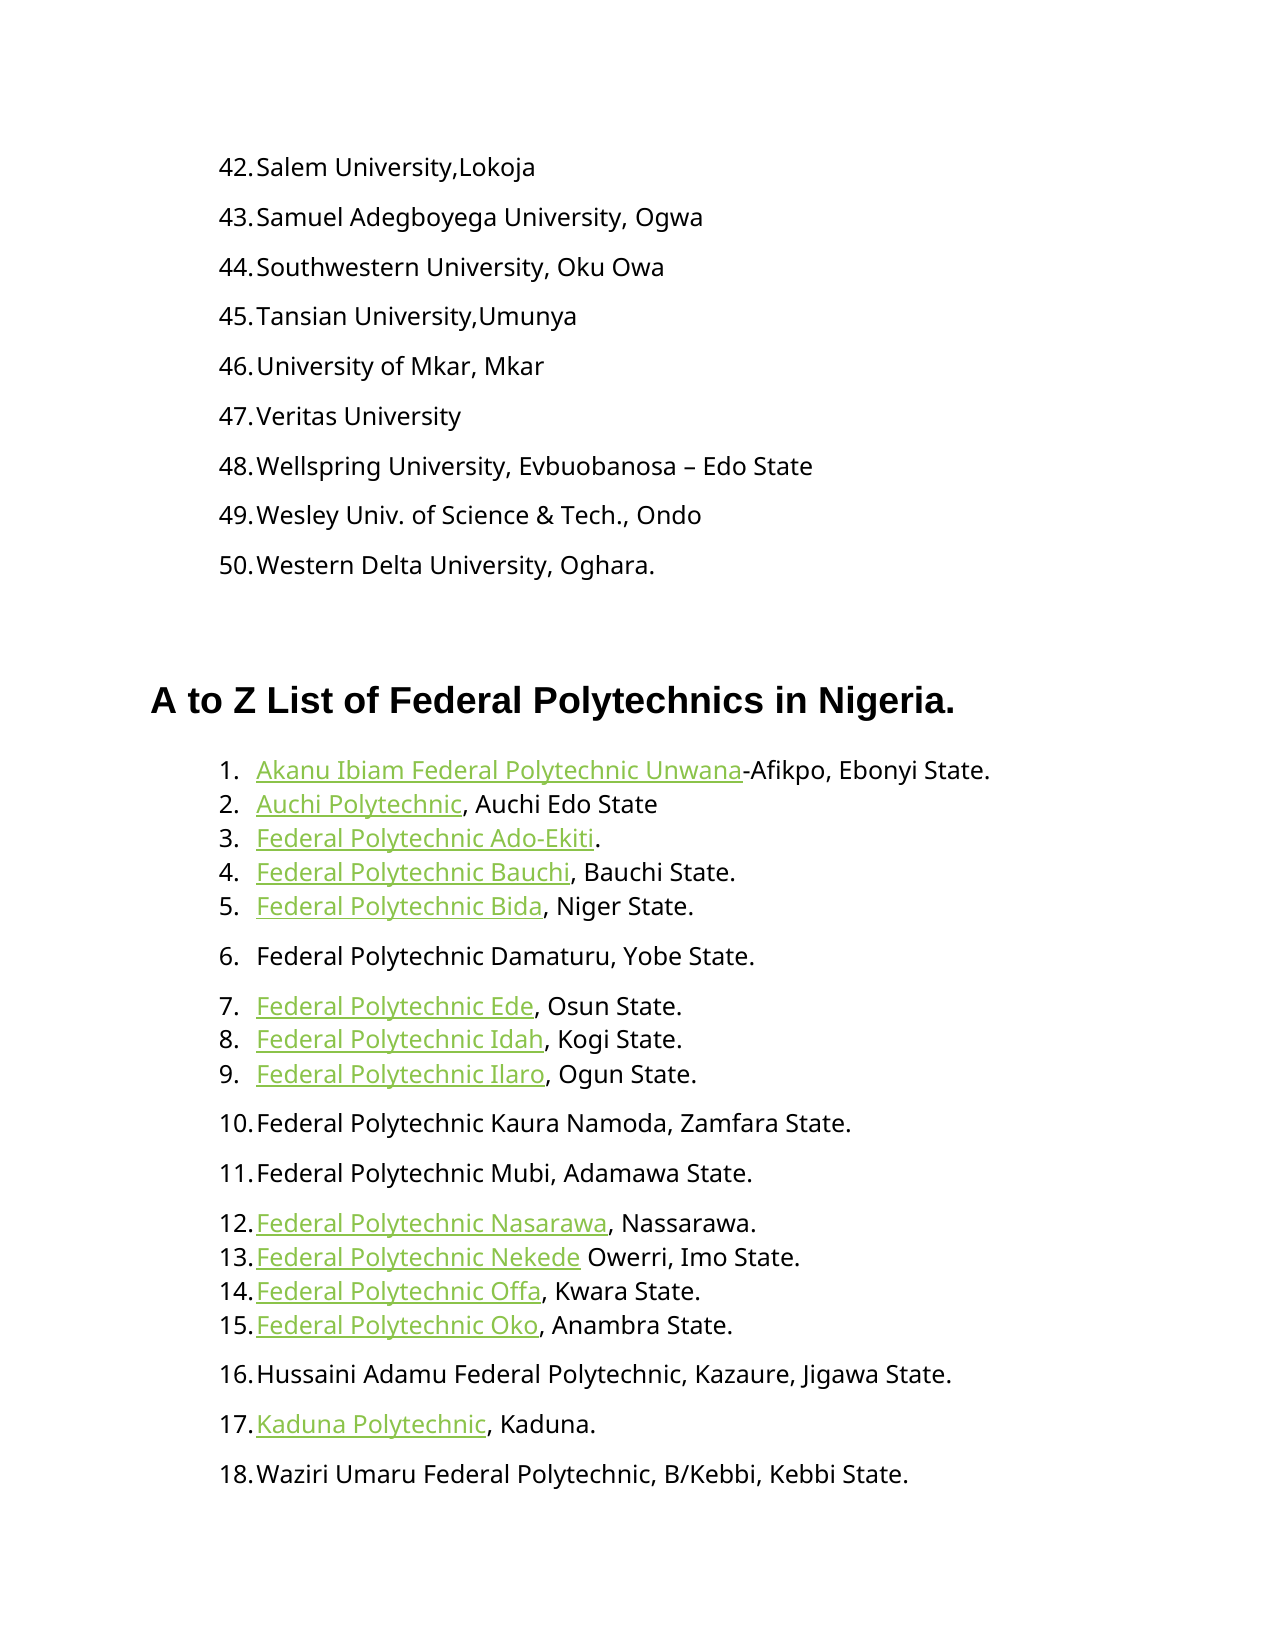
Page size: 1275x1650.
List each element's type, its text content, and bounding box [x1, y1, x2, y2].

list Federal Polytechnic Bauchi, Bauchi State. [219, 855, 1125, 889]
list Samuel Adegboyega University, Ogwa [219, 200, 1125, 234]
list Federal Polytechnic Kaura Namoda, Zamfara State. [219, 1106, 1125, 1140]
list Southwestern University, Oku Owa [219, 249, 1125, 283]
list Federal Polytechnic Bida, Niger State. [219, 889, 1125, 923]
list Federal Polytechnic Ado-Ekiti. [219, 821, 1125, 855]
list Kaduna Polytechnic, Kaduna. [219, 1407, 1125, 1441]
list Auchi Polytechnic, Auchi Edo State [219, 787, 1125, 821]
list Federal Polytechnic Nekede Owerri, Imo State. [219, 1239, 1125, 1273]
list Federal Polytechnic Offa, Kwara State. [219, 1273, 1125, 1307]
list Wesley Univ. of Science & Tech., Ondo [219, 498, 1125, 532]
list Federal Polytechnic Oko, Anambra State. [219, 1307, 1125, 1342]
list Federal Polytechnic Ede, Osun State. [219, 988, 1125, 1022]
list Waziri Umaru Federal Polytechnic, B/Kebbi, Kebbi State. [219, 1457, 1125, 1491]
list University of Mkar, Mkar [219, 349, 1125, 383]
list Salem University,Lokoja [219, 150, 1125, 184]
list Hussaini Adamu Federal Polytechnic, Kazaure, Jigawa State. [219, 1357, 1125, 1391]
list Federal Polytechnic Nasarawa, Nassarawa. [219, 1205, 1125, 1239]
text A to Z List of Federal Polytechnics in Nigeria. [150, 678, 1125, 721]
list Federal Polytechnic Ilaro, Ogun State. [219, 1056, 1125, 1090]
list Federal Polytechnic Damaturu, Yobe State. [219, 938, 1125, 972]
list Tansian University,Umunya [219, 299, 1125, 333]
list Federal Polytechnic Idah, Kogi State. [219, 1022, 1125, 1056]
list Federal Polytechnic Mubi, Adamawa State. [219, 1156, 1125, 1190]
list Akanu Ibiam Federal Polytechnic Unwana-Afikpo, Ebonyi State. [219, 752, 1125, 787]
list Wellspring University, Evbuobanosa – Edo State [219, 448, 1125, 482]
list Western Delta University, Oghara. [219, 547, 1125, 582]
list Veritas University [219, 398, 1125, 432]
